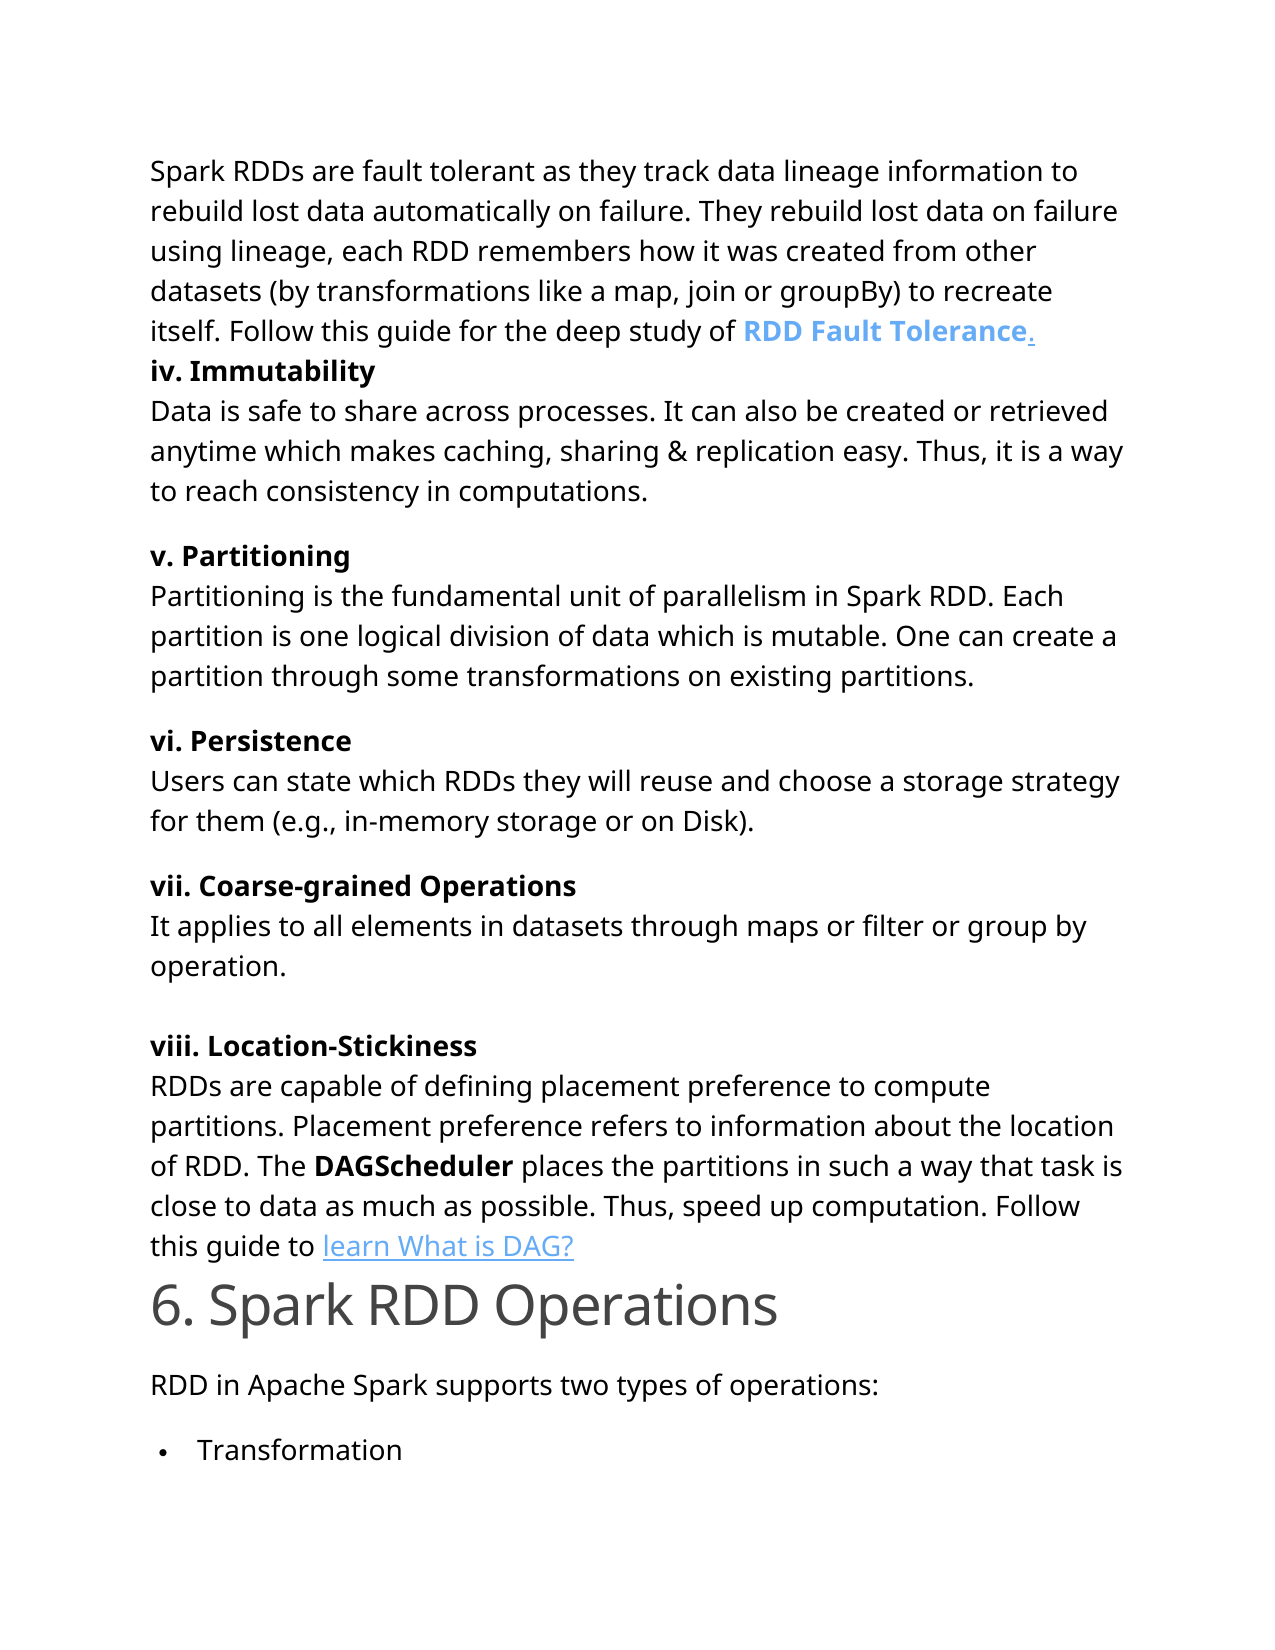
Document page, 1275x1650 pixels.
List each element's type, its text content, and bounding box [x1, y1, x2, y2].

text RDDs are capable of defining placement preference to compute partitions. Placement preference refers to information about the location of RDD. The DAGScheduler places the partitions in such a way that task is close to data as much as possible. Thus, speed up computation. Follow this guide to learn What is DAG? [150, 1065, 1125, 1265]
text Spark RDDs are fault tolerant as they track data lineage information to rebuild lost data automatically on failure. They rebuild lost data on failure using lineage, each RDD remembers how it was created from other datasets (by transformations like a map, join or groupBy) to recreate itself. Follow this guide for the deep study of RDD Fault Tolerance. [150, 150, 1125, 350]
text v. Partitioning [150, 535, 1125, 575]
list Transformation [159, 1428, 1125, 1468]
text vii. Coarse-grained Operations [150, 865, 1125, 905]
text RDD in Apache Spark supports two types of operations: [150, 1363, 1125, 1403]
text vi. Persistence [150, 720, 1125, 760]
text Data is safe to share across processes. It can also be created or retrieved anytime which makes caching, sharing & replication easy. Thus, it is a way to reach consistency in computations. [150, 390, 1125, 510]
text Users can state which RDDs they will reuse and choose a storage strategy for them (e.g., in-memory storage or on Disk). [150, 760, 1125, 840]
text It applies to all elements in datasets through maps or filter or group by operation. [150, 905, 1125, 1025]
text Partitioning is the fundamental unit of parallelism in Spark RDD. Each partition is one logical division of data which is mutable. One can create a partition through some transformations on existing partitions. [150, 575, 1125, 695]
text 6. Spark RDD Operations [150, 1265, 1125, 1342]
text iv. Immutability [150, 350, 1125, 390]
text viii. Location-Stickiness [150, 1025, 1125, 1065]
